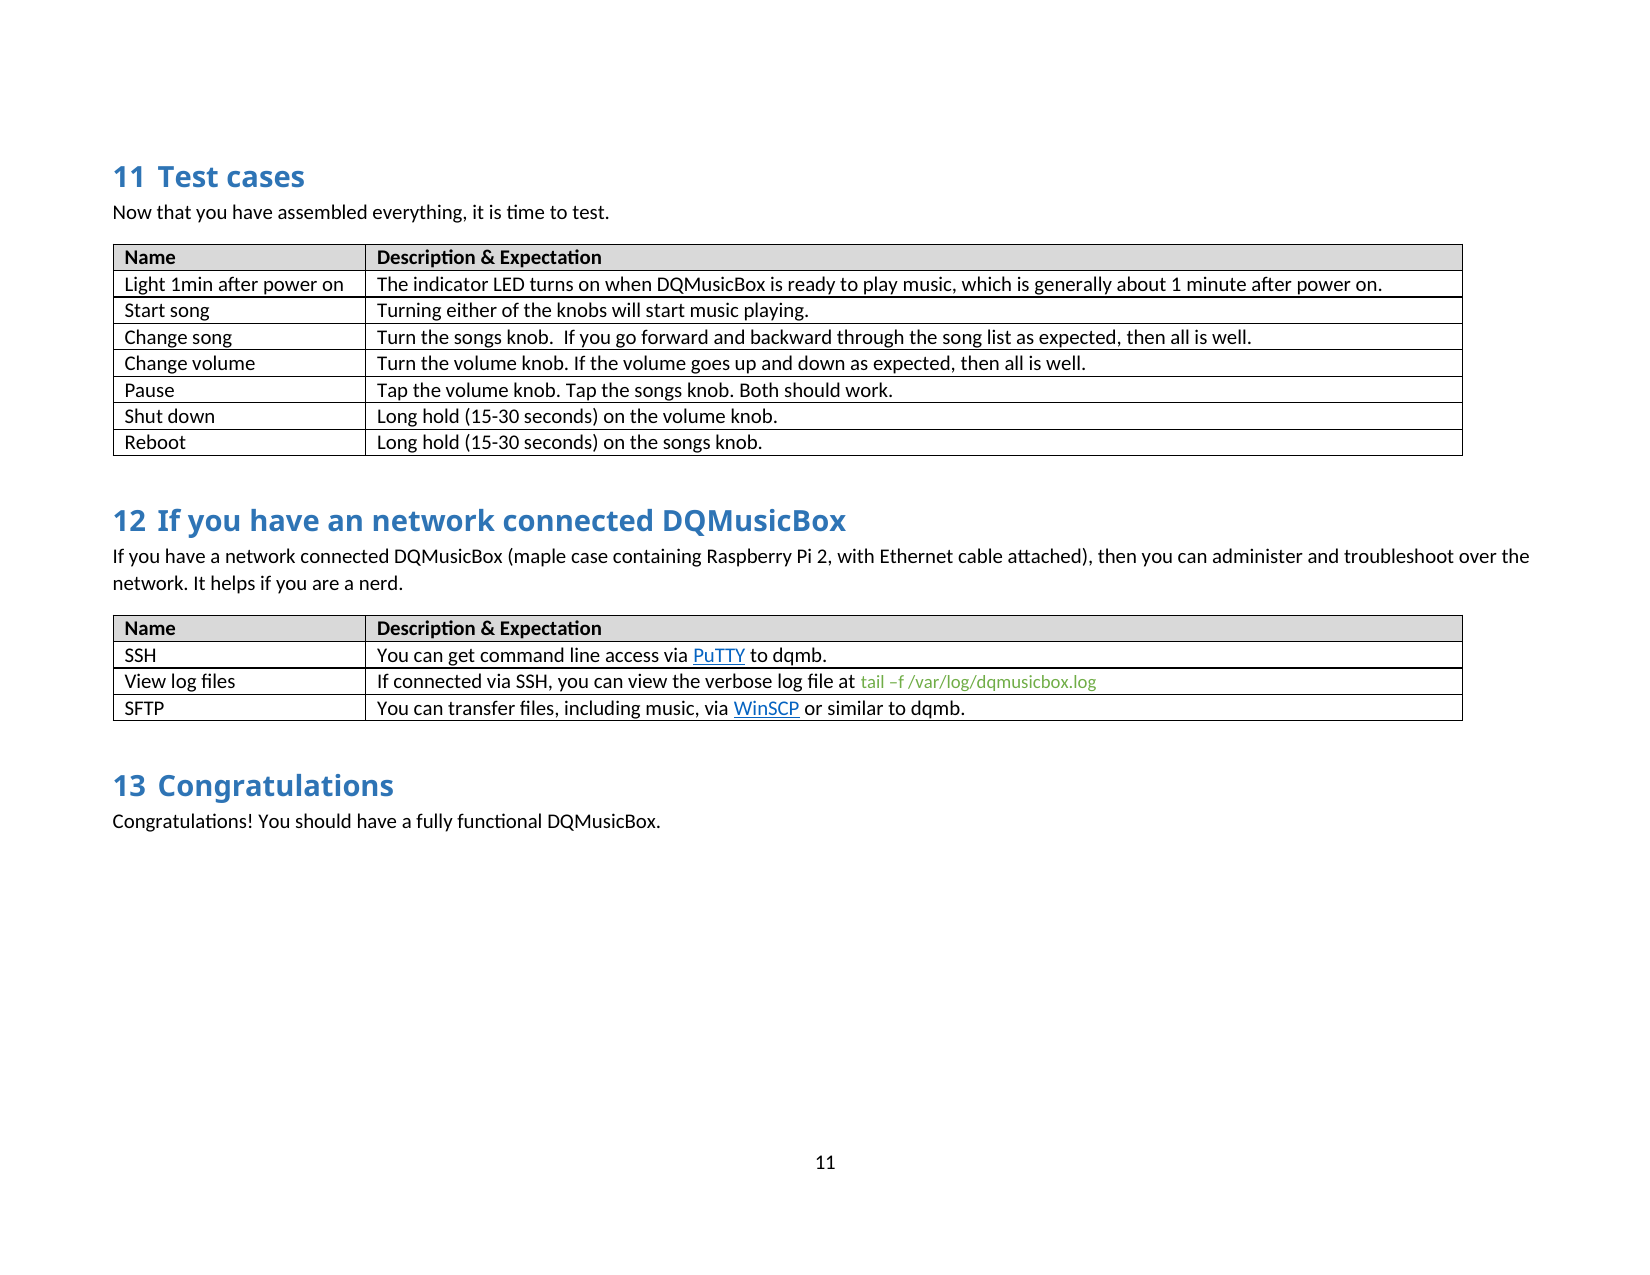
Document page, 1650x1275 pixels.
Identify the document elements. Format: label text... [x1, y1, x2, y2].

table_header Description & Expectation [366, 616, 1462, 641]
table_cell Turn the volume knob. If the volume goes up and down as expected, then all is well. [366, 350, 1462, 376]
table_cell SFTP [114, 695, 365, 720]
table_cell The indicator LED turns on when DQMusicBox is ready to play music, which is generally about 1 minute after power on. [366, 271, 1462, 296]
table_cell Start song [114, 298, 365, 323]
table_cell Light 1min after power on [114, 271, 365, 296]
table_cell You can transfer files, including music, via WinSCP or similar to dqmb. [366, 695, 1462, 720]
table_cell Change song [114, 324, 365, 349]
table_cell Long hold (15-30 seconds) on the songs knob. [366, 430, 1462, 455]
table_cell Pause [114, 377, 365, 402]
table_header Name [114, 245, 365, 270]
table_cell SSH [114, 642, 365, 667]
table_header Description & Expectation [366, 245, 1462, 270]
table_cell Turn the songs knob. If you go forward and backward through the song list as expected, then all is well. [366, 324, 1462, 349]
table_cell Change volume [114, 350, 365, 376]
table_cell You can get command line access via PuTTY to dqmb. [366, 642, 1462, 667]
text Now that you have assembled everything, it is time to test. [112, 199, 1537, 225]
table_cell Reboot [114, 430, 365, 455]
subtitle If you have an network connected DQMusicBox [112, 500, 1537, 540]
text If you have a network connected DQMusicBox (maple case containing Raspberry Pi 2, with Ethernet cable attached), then you can administer and troubleshoot over the network. It helps if you are a nerd. [112, 543, 1537, 596]
table_cell Shut down [114, 403, 365, 429]
subtitle Test cases [112, 157, 1537, 196]
table_cell View log files [114, 669, 365, 694]
table_cell Long hold (15-30 seconds) on the volume knob. [366, 403, 1462, 429]
table_cell Tap the volume knob. Tap the songs knob. Both should work. [366, 377, 1462, 402]
table_header Name [114, 616, 365, 641]
text Congratulations! You should have a fully functional DQMusicBox. [112, 808, 1537, 834]
table_cell Turning either of the knobs will start music playing. [366, 298, 1462, 323]
subtitle Congratulations [112, 765, 1537, 805]
table_cell If connected via SSH, you can view the verbose log file at tail –f /var/log/dqmusicbox.log [366, 669, 1462, 694]
